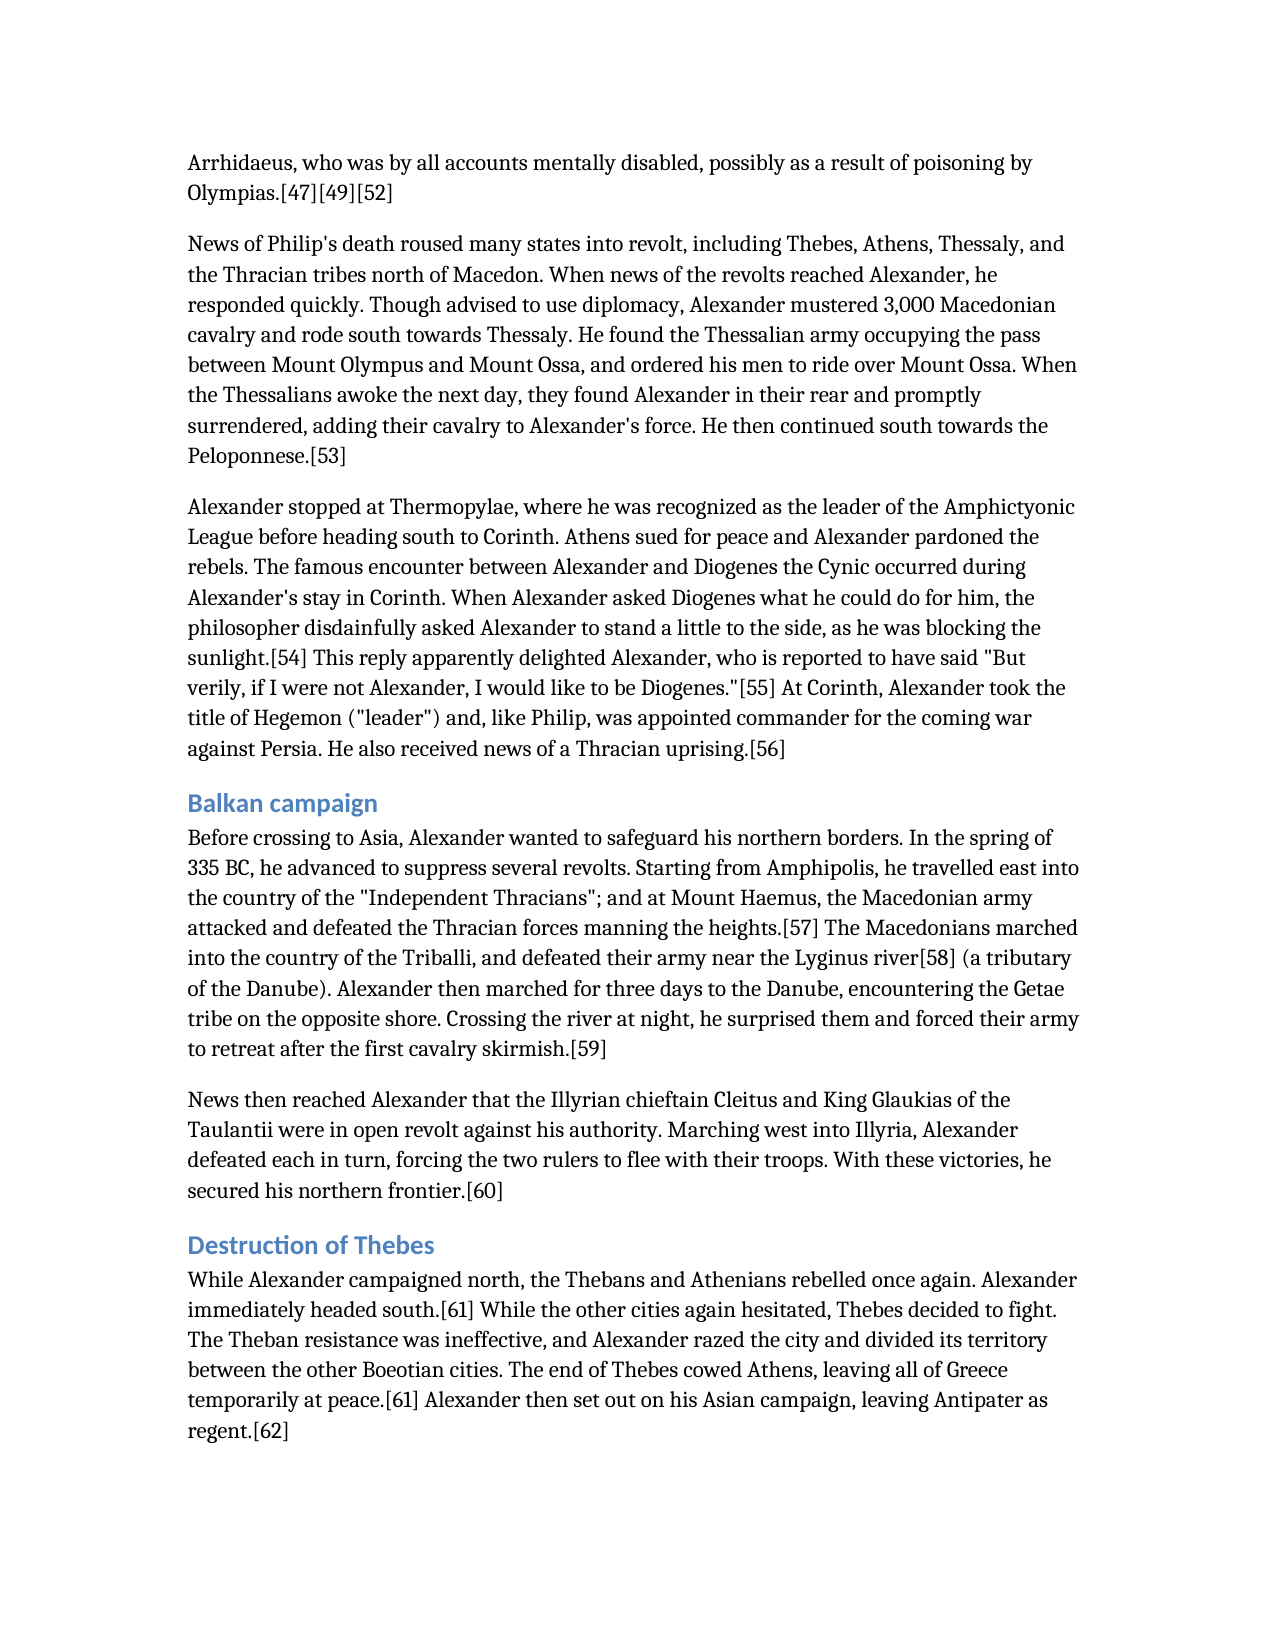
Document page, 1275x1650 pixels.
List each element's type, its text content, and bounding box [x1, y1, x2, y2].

text Alexander stopped at Thermopylae, where he was recognized as the leader of the Amphictyonic League before heading south to Corinth. Athens sued for peace and Alexander pardoned the rebels. The famous encounter between Alexander and Diogenes the Cynic occurred during Alexander's stay in Corinth. When Alexander asked Diogenes what he could do for him, the philosopher disdainfully asked Alexander to stand a little to the side, as he was blocking the sunlight.[54] This reply apparently delighted Alexander, who is reported to have said "But verily, if I were not Alexander, I would like to be Diogenes."[55] At Corinth, Alexander took the title of Hegemon ("leader") and, like Philip, was appointed commander for the coming war against Persia. He also received news of a Thracian uprising.[56] [187, 494, 1087, 762]
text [187, 150, 1087, 207]
text Before crossing to Asia, Alexander wanted to safeguard his northern borders. In the spring of 335 BC, he advanced to suppress several revolts. Starting from Amphipolis, he travelled east into the country of the "Independent Thracians"; and at Mount Haemus, the Macedonian army attacked and defeated the Thracian forces manning the heights.[57] The Macedonians marched into the country of the Triballi, and defeated their army near the Lyginus river[58] (a tributary of the Danube). Alexander then marched for three days to the Danube, encountering the Getae tribe on the opposite shore. Crossing the river at night, he surprised them and forced their army to retreat after the first cavalry skirmish.[59] [187, 824, 1087, 1062]
subtitle Destruction of Thebes [187, 1228, 1087, 1262]
subtitle Balkan campaign [187, 786, 1087, 819]
text News of Philip's death roused many states into revolt, including Thebes, Athens, Thessaly, and the Thracian tribes north of Macedon. When news of the revolts reached Alexander, he responded quickly. Though advised to use diplomacy, Alexander mustered 3,000 Macedonian cavalry and rode south towards Thessaly. He found the Thessalian army occupying the pass between Mount Olympus and Mount Ossa, and ordered his men to ride over Mount Ossa. When the Thessalians awoke the next day, they found Alexander in their rear and promptly surrendered, adding their cavalry to Alexander's force. He then continued south towards the Peloponnese.[53] [187, 231, 1087, 469]
text News then reached Alexander that the Illyrian chieftain Cleitus and King Glaukias of the Taulantii were in open revolt against his authority. Marching west into Illyria, Alexander defeated each in turn, forcing the two rulers to flee with their troops. With these victories, he secured his northern frontier.[60] [187, 1087, 1087, 1204]
text While Alexander campaigned north, the Thebans and Athenians rebelled once again. Alexander immediately headed south.[61] While the other cities again hesitated, Thebes decided to fight. The Theban resistance was ineffective, and Alexander razed the city and divided its territory between the other Boeotian cities. The end of Thebes cowed Athens, leaving all of Greece temporarily at peace.[61] Alexander then set out on his Asian campaign, leaving Antipater as regent.[62] [187, 1266, 1087, 1444]
